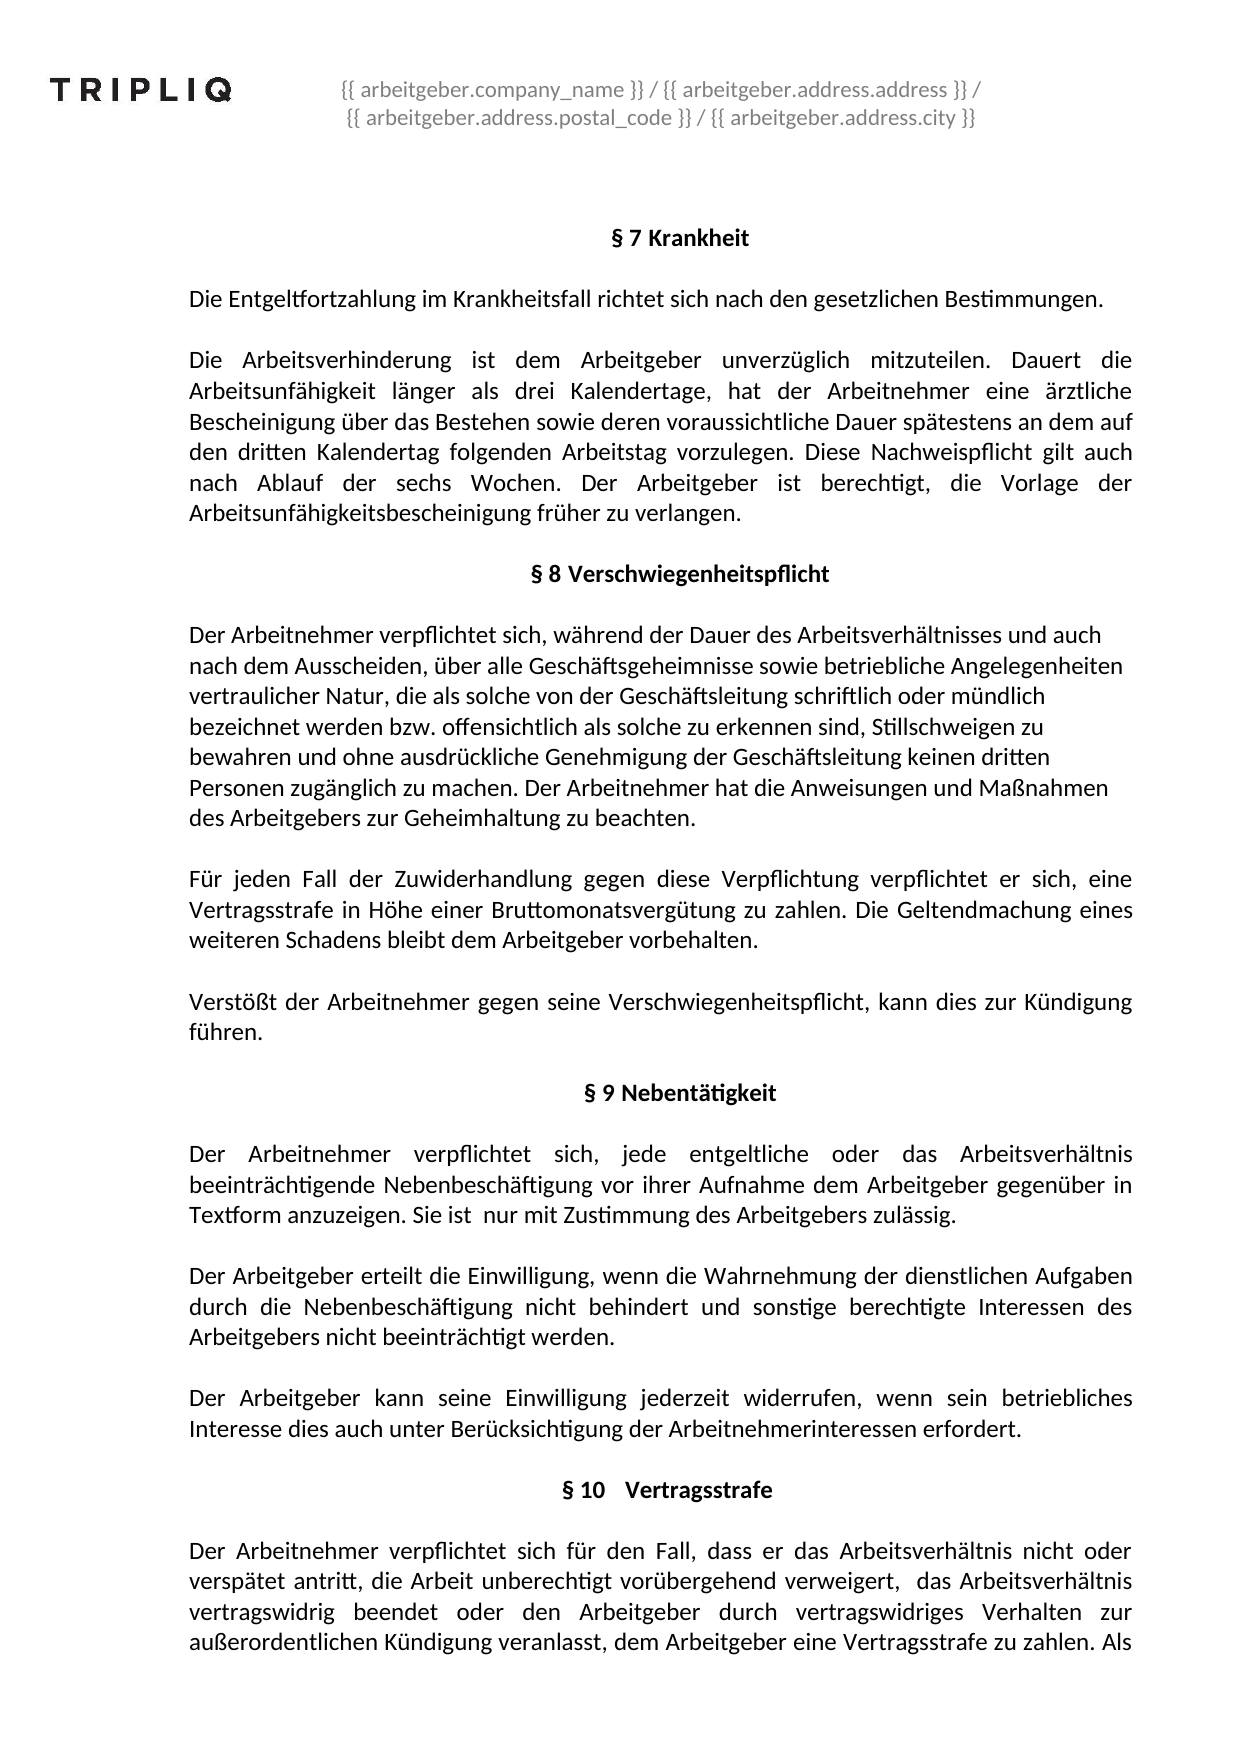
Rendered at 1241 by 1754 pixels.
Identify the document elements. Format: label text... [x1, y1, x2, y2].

list Nebentätigkeit [226, 1077, 1134, 1108]
text Der Arbeitgeber kann seine Einwilligung jederzeit widerrufen, wenn sein betriebliches Interesse dies auch unter Berücksichtigung der Arbeitnehmerinteressen erfordert. [189, 1382, 1134, 1443]
picture [25, 17, 264, 162]
text Für jeden Fall der Zuwiderhandlung gegen diese Verpflichtung verpflichtet er sich, eine Vertragsstrafe in Höhe einer Bruttomonatsvergütung zu zahlen. Die Geltendmachung eines weiteren Schadens bleibt dem Arbeitgeber vorbehalten. [189, 863, 1134, 955]
text Der Arbeitgeber erteilt die Einwilligung, wenn die Wahrnehmung der dienstlichen Aufgaben durch die Nebenbeschäftigung nicht behindert und sonstige berechtigte Interessen des Arbeitgebers nicht beeinträchtigt werden. [189, 1260, 1134, 1352]
text Die Arbeitsverhinderung ist dem Arbeitgeber unverzüglich mitzuteilen. Dauert die Arbeitsunfähigkeit länger als drei Kalendertage, hat der Arbeitnehmer eine ärztliche Bescheinigung über das Bestehen sowie deren voraussichtliche Dauer spätestens an dem auf den dritten Kalendertag folgenden Arbeitstag vorzulegen. Diese Nachweispflicht gilt auch nach Ablauf der sechs Wochen. Der Arbeitgeber ist berechtigt, die Vorlage der Arbeitsunfähigkeitsbescheinigung früher zu verlangen. [189, 345, 1134, 528]
text Der Arbeitnehmer verpflichtet sich, während der Dauer des Arbeitsverhältnisses und auch nach dem Ausscheiden, über alle Geschäftsgeheimnisse sowie betriebliche Angelegenheiten vertraulicher Natur, die als solche von der Geschäftsleitung schriftlich oder mündlich bezeichnet werden bzw. offensichtlich als solche zu erkennen sind, Stillschweigen zu bewahren und ohne ausdrückliche Genehmigung der Geschäftsleitung keinen dritten Personen zugänglich zu machen. Der Arbeitnehmer hat die Anweisungen und Maßnahmen des Arbeitgebers zur Geheimhaltung zu beachten. [189, 619, 1134, 833]
list Vertragsstrafe [201, 1474, 1134, 1504]
list Krankheit [226, 223, 1134, 253]
text Der Arbeitnehmer verpflichtet sich, jede entgeltliche oder das Arbeitsverhältnis beeinträchtigende Nebenbeschäftigung vor ihrer Aufnahme dem Arbeitgeber gegenüber in Textform anzuzeigen. Sie ist nur mit Zustimmung des Arbeitgebers zulässig. [189, 1138, 1134, 1230]
text Verstößt der Arbeitnehmer gegen seine Verschwiegenheitspflicht, kann dies zur Kündigung führen. [189, 986, 1134, 1047]
list Verschwiegenheitspflicht [226, 558, 1134, 589]
text Die Entgeltfortzahlung im Krankheitsfall richtet sich nach den gesetzlichen Bestimmungen. [189, 284, 1134, 314]
